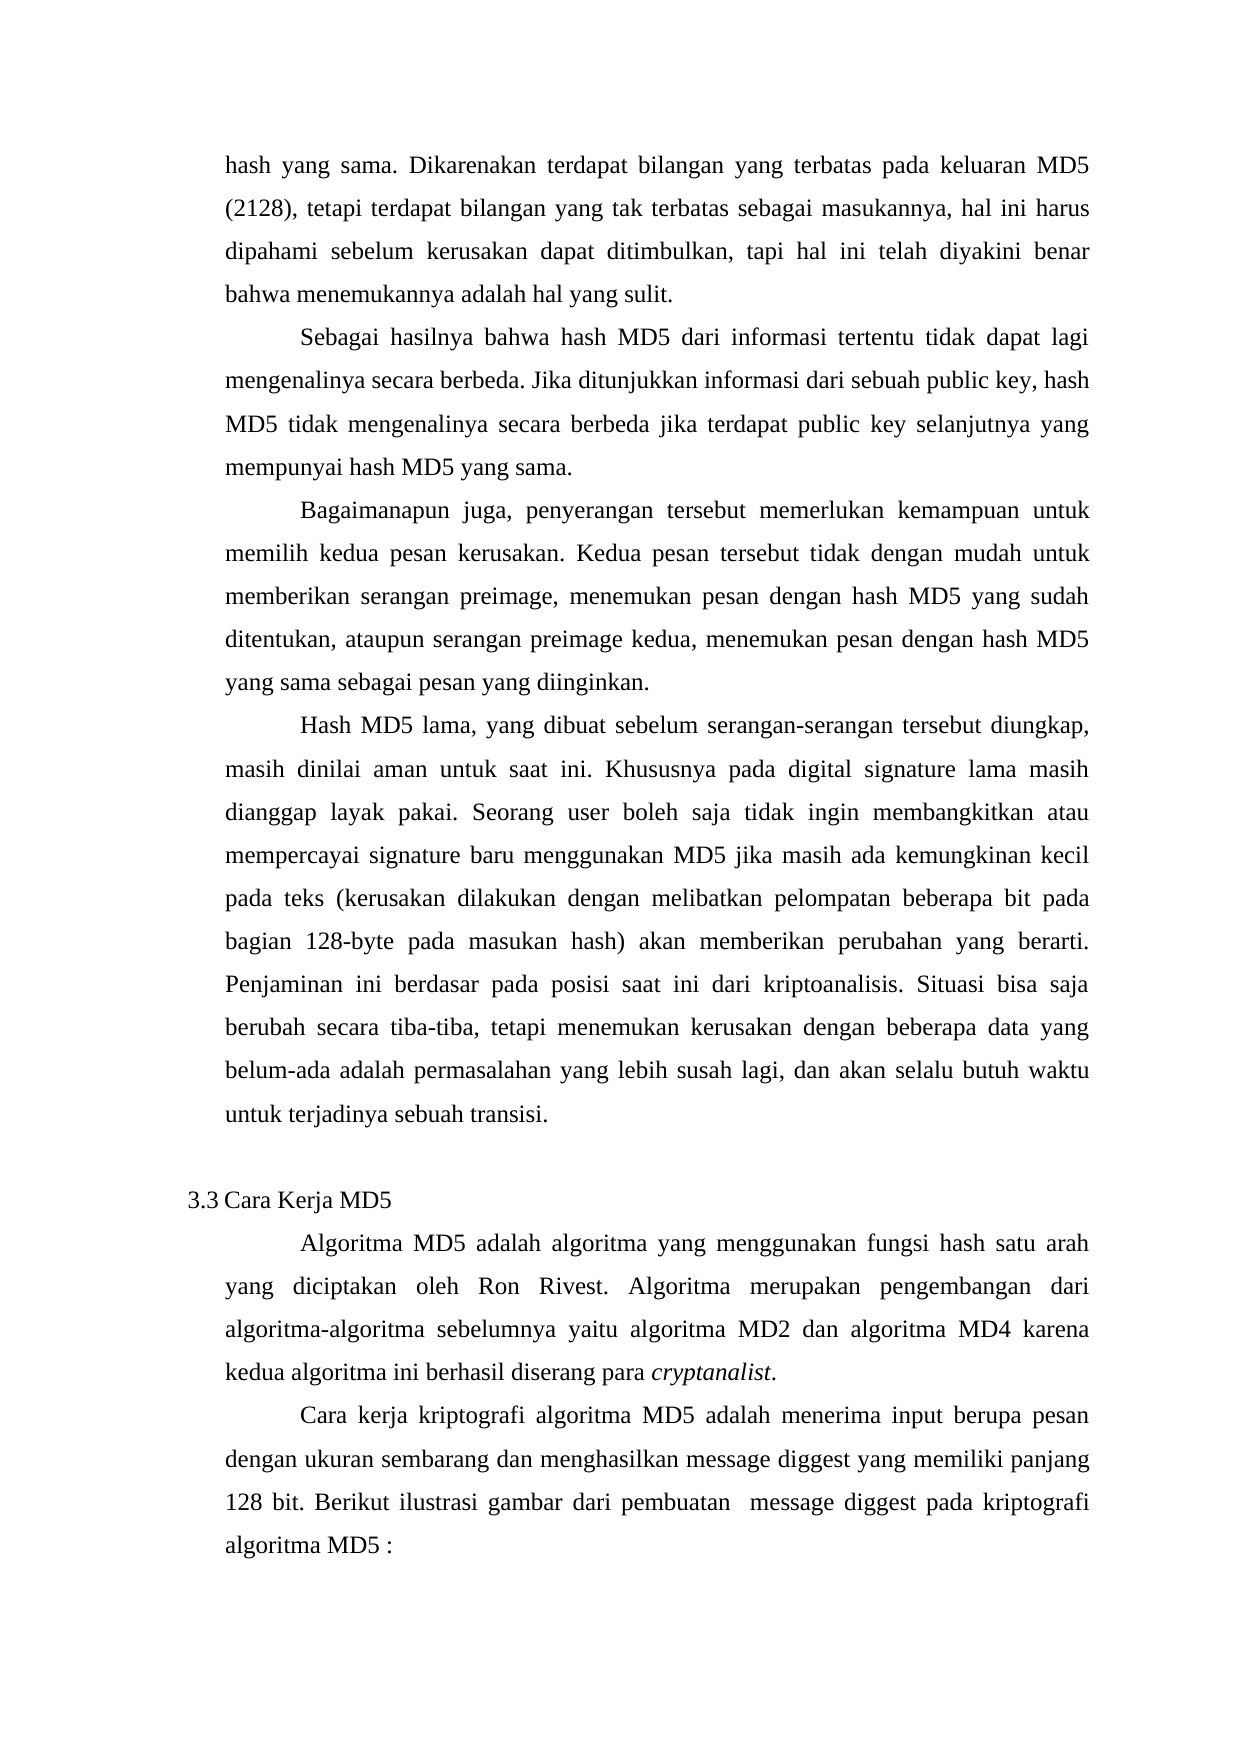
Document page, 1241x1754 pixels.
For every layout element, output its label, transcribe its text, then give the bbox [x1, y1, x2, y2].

list Hash MD5 lama, yang dibuat sebelum serangan-serangan tersebut diungkap, masih dinilai aman untuk saat ini. Khususnya pada digital signature lama masih dianggap layak pakai. Seorang user boleh saja tidak ingin membangkitkan atau mempercayai signature baru menggunakan MD5 jika masih ada kemungkinan kecil pada teks (kerusakan dilakukan dengan melibatkan pelompatan beberapa bit pada bagian 128-byte pada masukan hash) akan memberikan perubahan yang berarti. Penjaminan ini berdasar pada posisi saat ini dari kriptoanalisis. Situasi bisa saja berubah secara tiba-tiba, tetapi menemukan kerusakan dengan beberapa data yang belum-ada adalah permasalahan yang lebih susah lagi, dan akan selalu butuh waktu untuk terjadinya sebuah transisi. [225, 711, 1090, 1127]
list Sebagai hasilnya bahwa hash MD5 dari informasi tertentu tidak dapat lagi mengenalinya secara berbeda. Jika ditunjukkan informasi dari sebuah public key, hash MD5 tidak mengenalinya secara berbeda jika terdapat public key selanjutnya yang mempunyai hash MD5 yang sama. [225, 322, 1090, 481]
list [225, 150, 1090, 308]
list Cara Kerja MD5 [187, 1185, 1090, 1214]
list Algoritma MD5 adalah algoritma yang menggunakan fungsi hash satu arah yang diciptakan oleh Ron Rivest. Algoritma merupakan pengembangan dari algoritma-algoritma sebelumnya yaitu algoritma MD2 dan algoritma MD4 karena kedua algoritma ini berhasil diserang para cryptanalist. [225, 1228, 1090, 1386]
list Bagaimanapun juga, penyerangan tersebut memerlukan kemampuan untuk memilih kedua pesan kerusakan. Kedua pesan tersebut tidak dengan mudah untuk memberikan serangan preimage, menemukan pesan dengan hash MD5 yang sudah ditentukan, ataupun serangan preimage kedua, menemukan pesan dengan hash MD5 yang sama sebagai pesan yang diinginkan. [225, 495, 1090, 696]
list Cara kerja kriptografi algoritma MD5 adalah menerima input berupa pesan dengan ukuran sembarang dan menghasilkan message diggest yang memiliki panjang 128 bit. Berikut ilustrasi gambar dari pembuatan message diggest pada kriptografi algoritma MD5 : [225, 1401, 1090, 1559]
